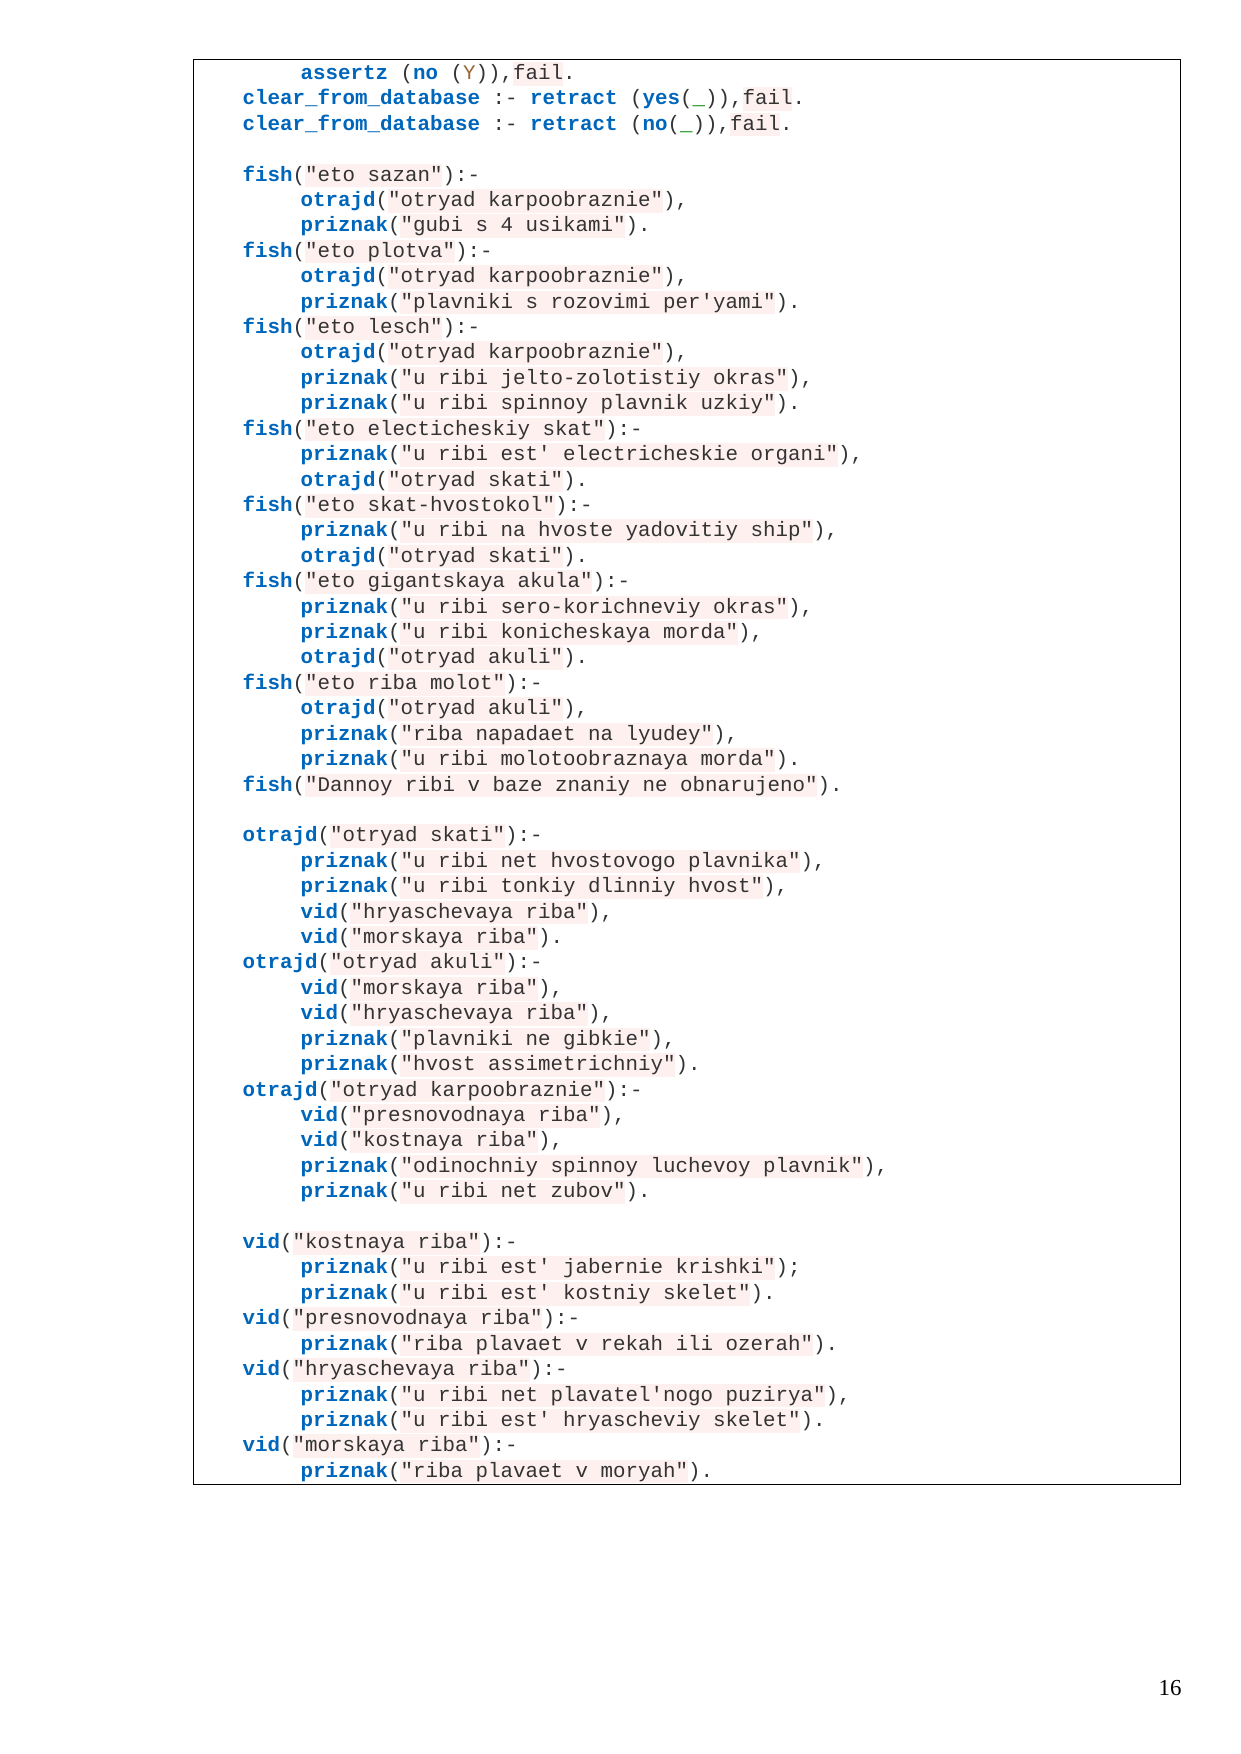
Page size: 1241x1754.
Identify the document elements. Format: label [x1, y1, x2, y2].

table_header [194, 60, 1180, 1483]
